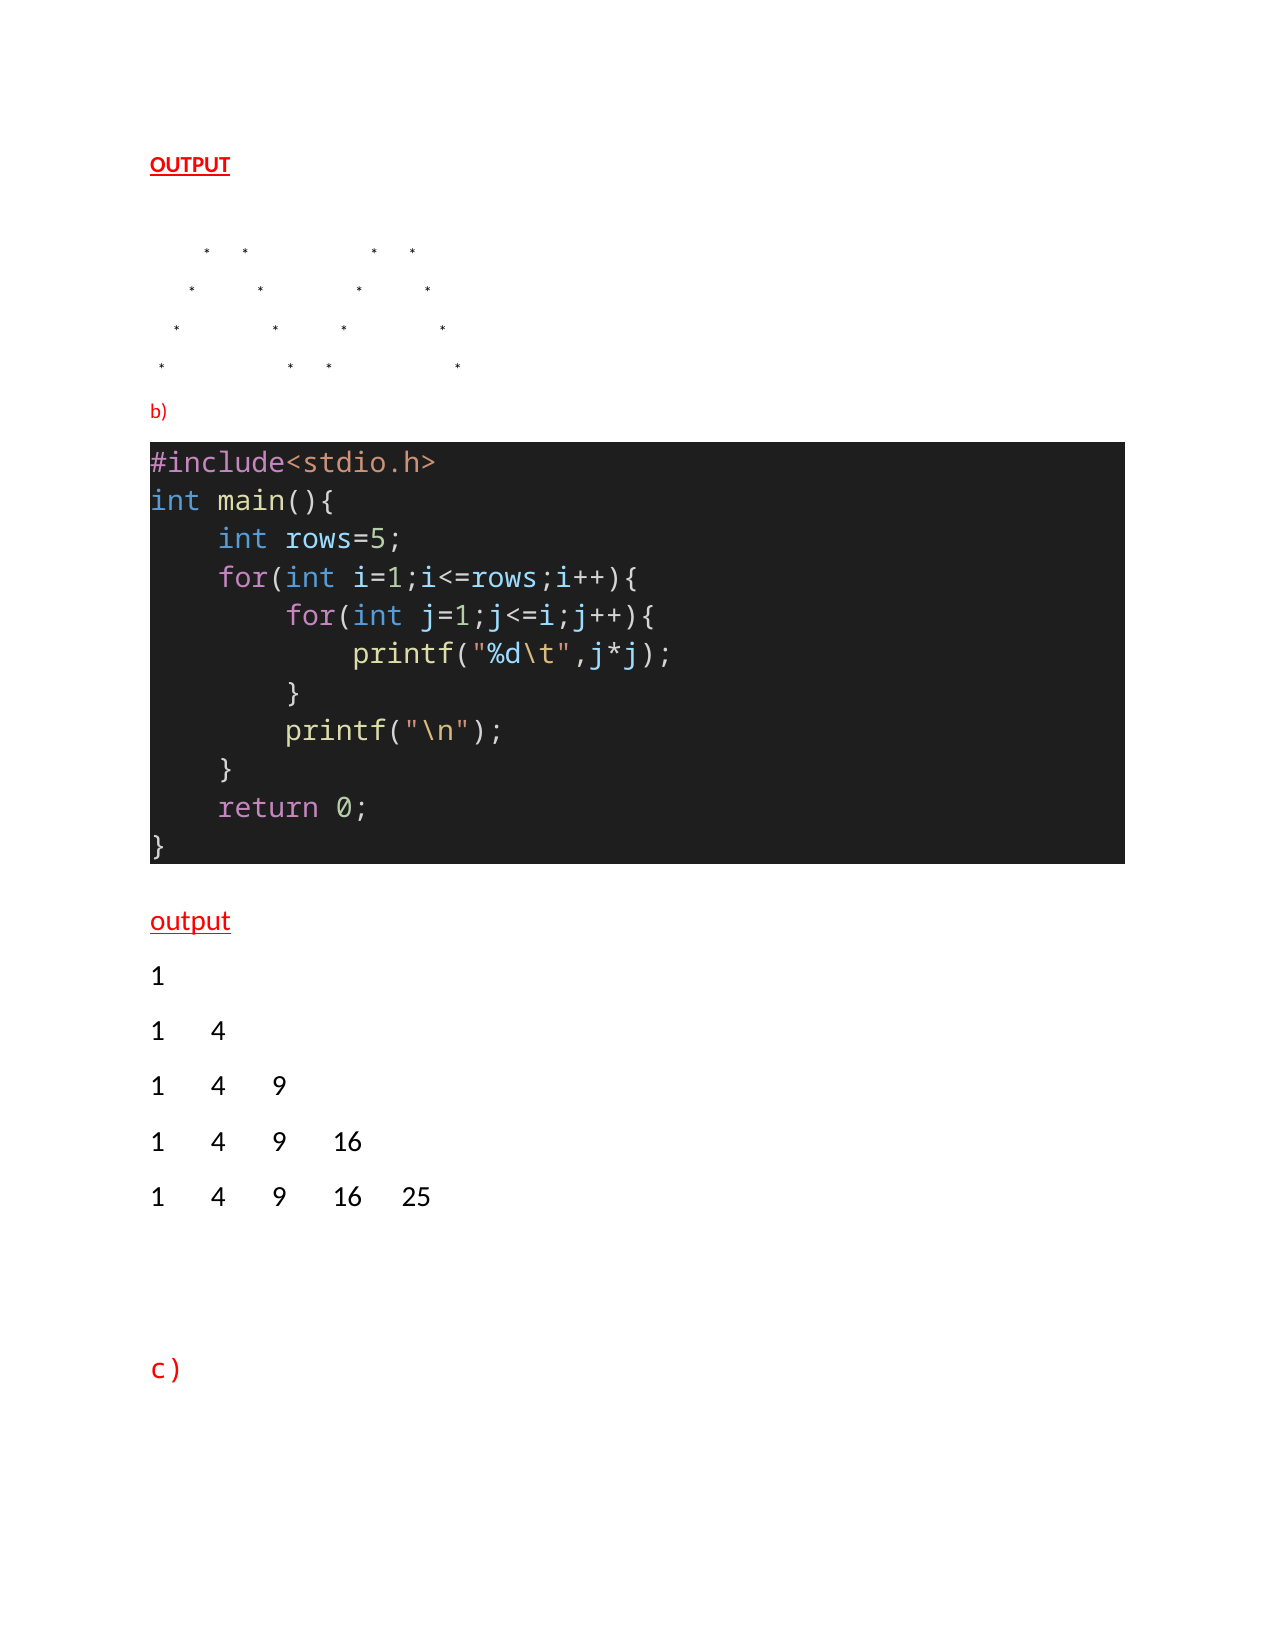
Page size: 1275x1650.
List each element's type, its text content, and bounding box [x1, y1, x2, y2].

text int main(){ [150, 480, 1125, 519]
text printf("\n"); [150, 710, 1125, 749]
text for(int j=1;j<=i;j++){ [150, 595, 1125, 634]
text } [150, 825, 1125, 864]
text 1 4 9 [150, 1067, 1125, 1103]
text return 0; [150, 787, 1125, 825]
text int rows=5; [150, 519, 1125, 557]
text * * * * [150, 359, 1125, 380]
text 1 [150, 957, 1125, 993]
text 1 4 [150, 1012, 1125, 1048]
text * * * * [150, 321, 1125, 341]
text 1 4 9 16 25 [150, 1178, 1125, 1213]
text OUTPUT [150, 150, 1125, 178]
text * * * * [150, 244, 1125, 264]
text printf("%d\t",j*j); [150, 634, 1125, 672]
text * * * * [150, 282, 1125, 303]
text } [150, 672, 1125, 710]
text b) [150, 398, 1125, 423]
text } [150, 749, 1125, 787]
text 1 4 9 16 [150, 1123, 1125, 1158]
text #include<stdio.h> [150, 442, 1125, 480]
text for(int i=1;i<=rows;i++){ [150, 557, 1125, 595]
text output [150, 902, 1125, 938]
text c) [150, 1349, 1125, 1387]
